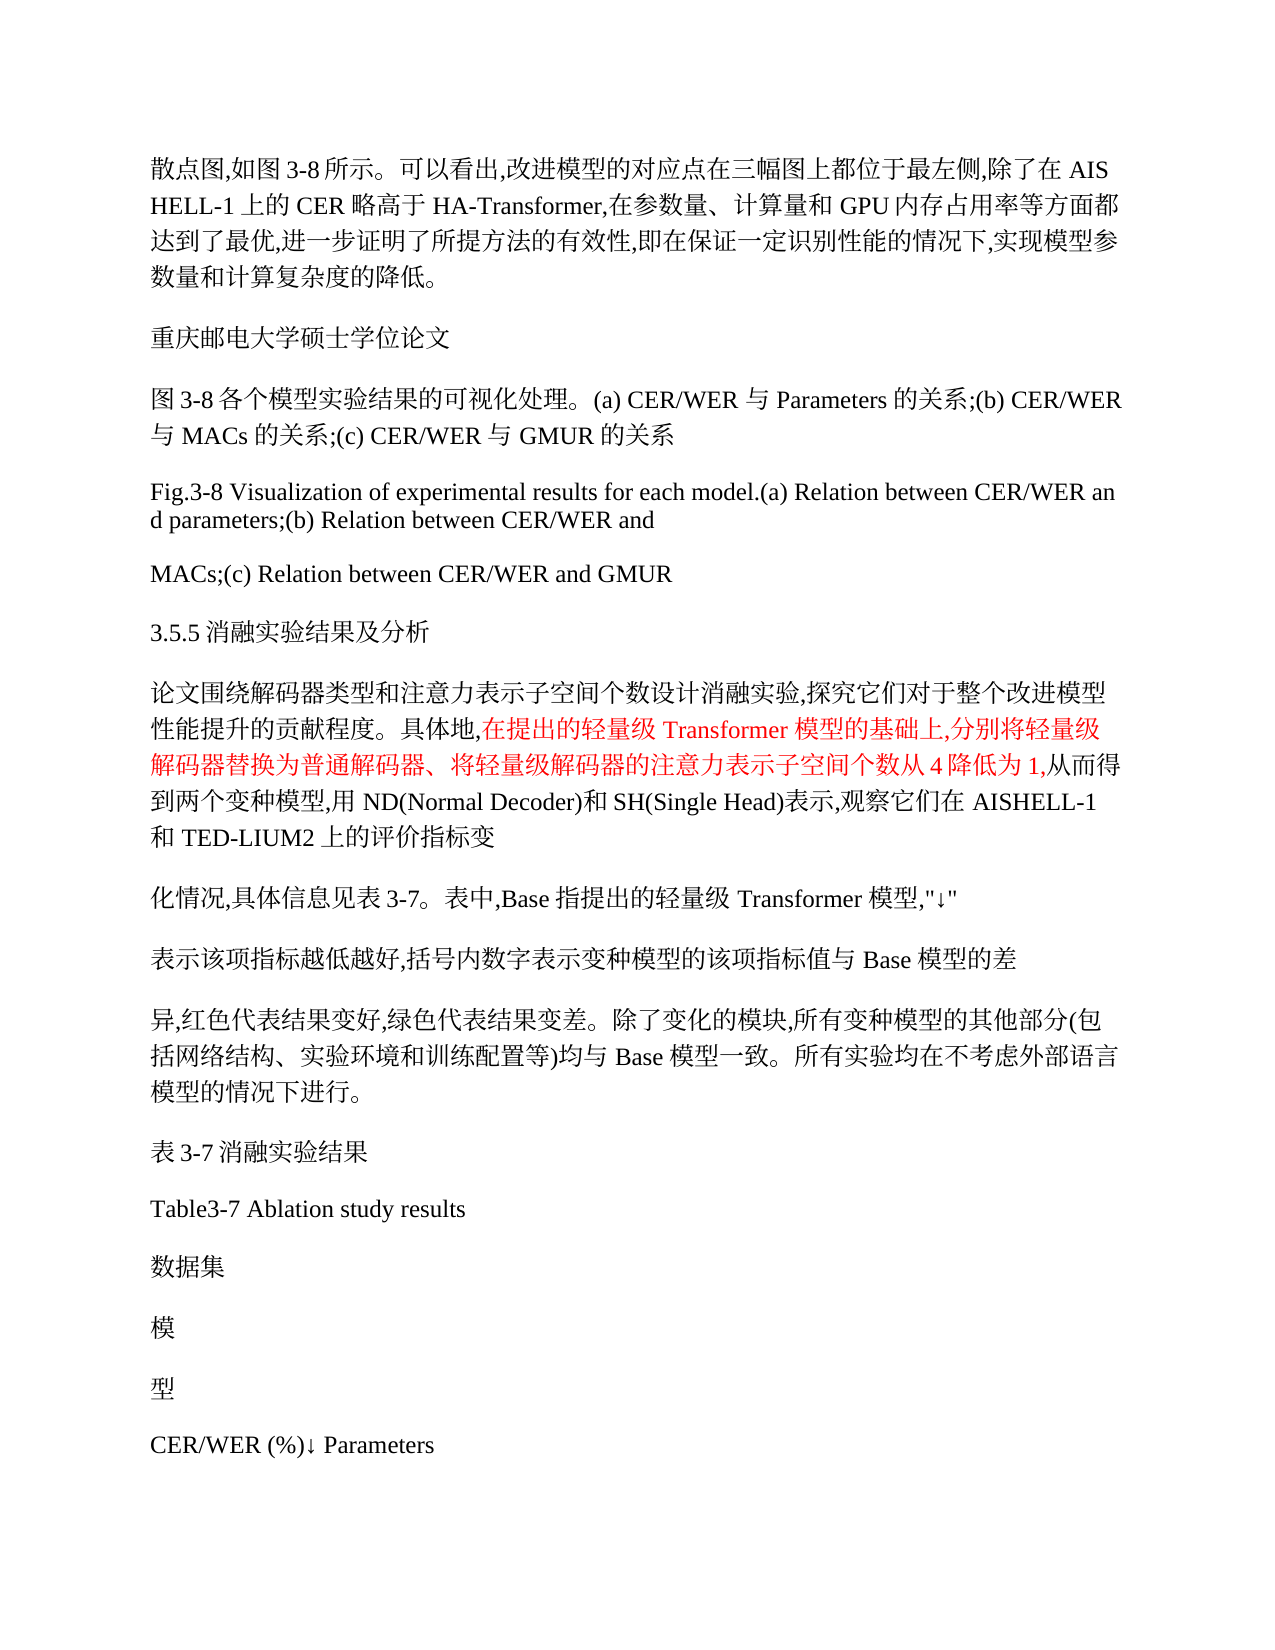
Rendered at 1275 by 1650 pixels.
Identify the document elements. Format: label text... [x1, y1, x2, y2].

text 化情况,具体信息见表3-7。表中,Base 指提出的轻量级 Transformer 模型,"↓" [150, 878, 1125, 914]
text Table3-7 Ablation study results [150, 1194, 1125, 1223]
text 重庆邮电大学硕士学位论文 [150, 319, 1125, 355]
text 3.5.5消融实验结果及分析 [150, 613, 1125, 649]
text 图3-8各个模型实验结果的可视化处理。(a) CER/WER 与 Parameters 的关系;(b) CER/WER 与 MACs 的关系;(c) CER/WER 与 GMUR 的关系 [150, 380, 1125, 452]
text Fig.3-8 Visualization of experimental results for each model.(a) Relation between CER/WER and parameters;(b) Relation between CER/WER and [150, 477, 1125, 534]
text 模 [150, 1309, 1125, 1345]
text MACs;(c) Relation between CER/WER and GMUR [150, 559, 1125, 588]
text 型 [150, 1370, 1125, 1406]
text CER/WER (%)↓ Parameters [150, 1431, 1125, 1459]
text 散点图,如图3-8所示。可以看出,改进模型的对应点在三幅图上都位于最左侧,除了在 AISHELL-1上的 CER 略高于 HA-Transformer,在参数量、计算量和 GPU内存占用率等方面都达到了最优,进一步证明了所提方法的有效性,即在保证一定识别性能的情况下,实现模型参数量和计算复杂度的降低。 [150, 150, 1125, 294]
text 数据集 [150, 1248, 1125, 1284]
text 表3-7消融实验结果 [150, 1133, 1125, 1169]
text 异,红色代表结果变好,绿色代表结果变差。除了变化的模块,所有变种模型的其他部分(包括网络结构、实验环境和训练配置等)均与 Base 模型一致。所有实验均在不考虑外部语言模型的情况下进行。 [150, 1000, 1125, 1108]
text 表示该项指标越低越好,括号内数字表示变种模型的该项指标值与 Base 模型的差 [150, 939, 1125, 975]
text 论文围绕解码器类型和注意力表示子空间个数设计消融实验,探究它们对于整个改进模型性能提升的贡献程度。具体地,在提出的轻量级 Transformer 模型的基础上,分别将轻量级解码器替换为普通解码器、将轻量级解码器的注意力表示子空间个数从4降低为1,从而得到两个变种模型,用 ND(Normal Decoder)和SH(Single Head)表示,观察它们在 AISHELL-1和 TED-LIUM2上的评价指标变 [150, 674, 1125, 853]
